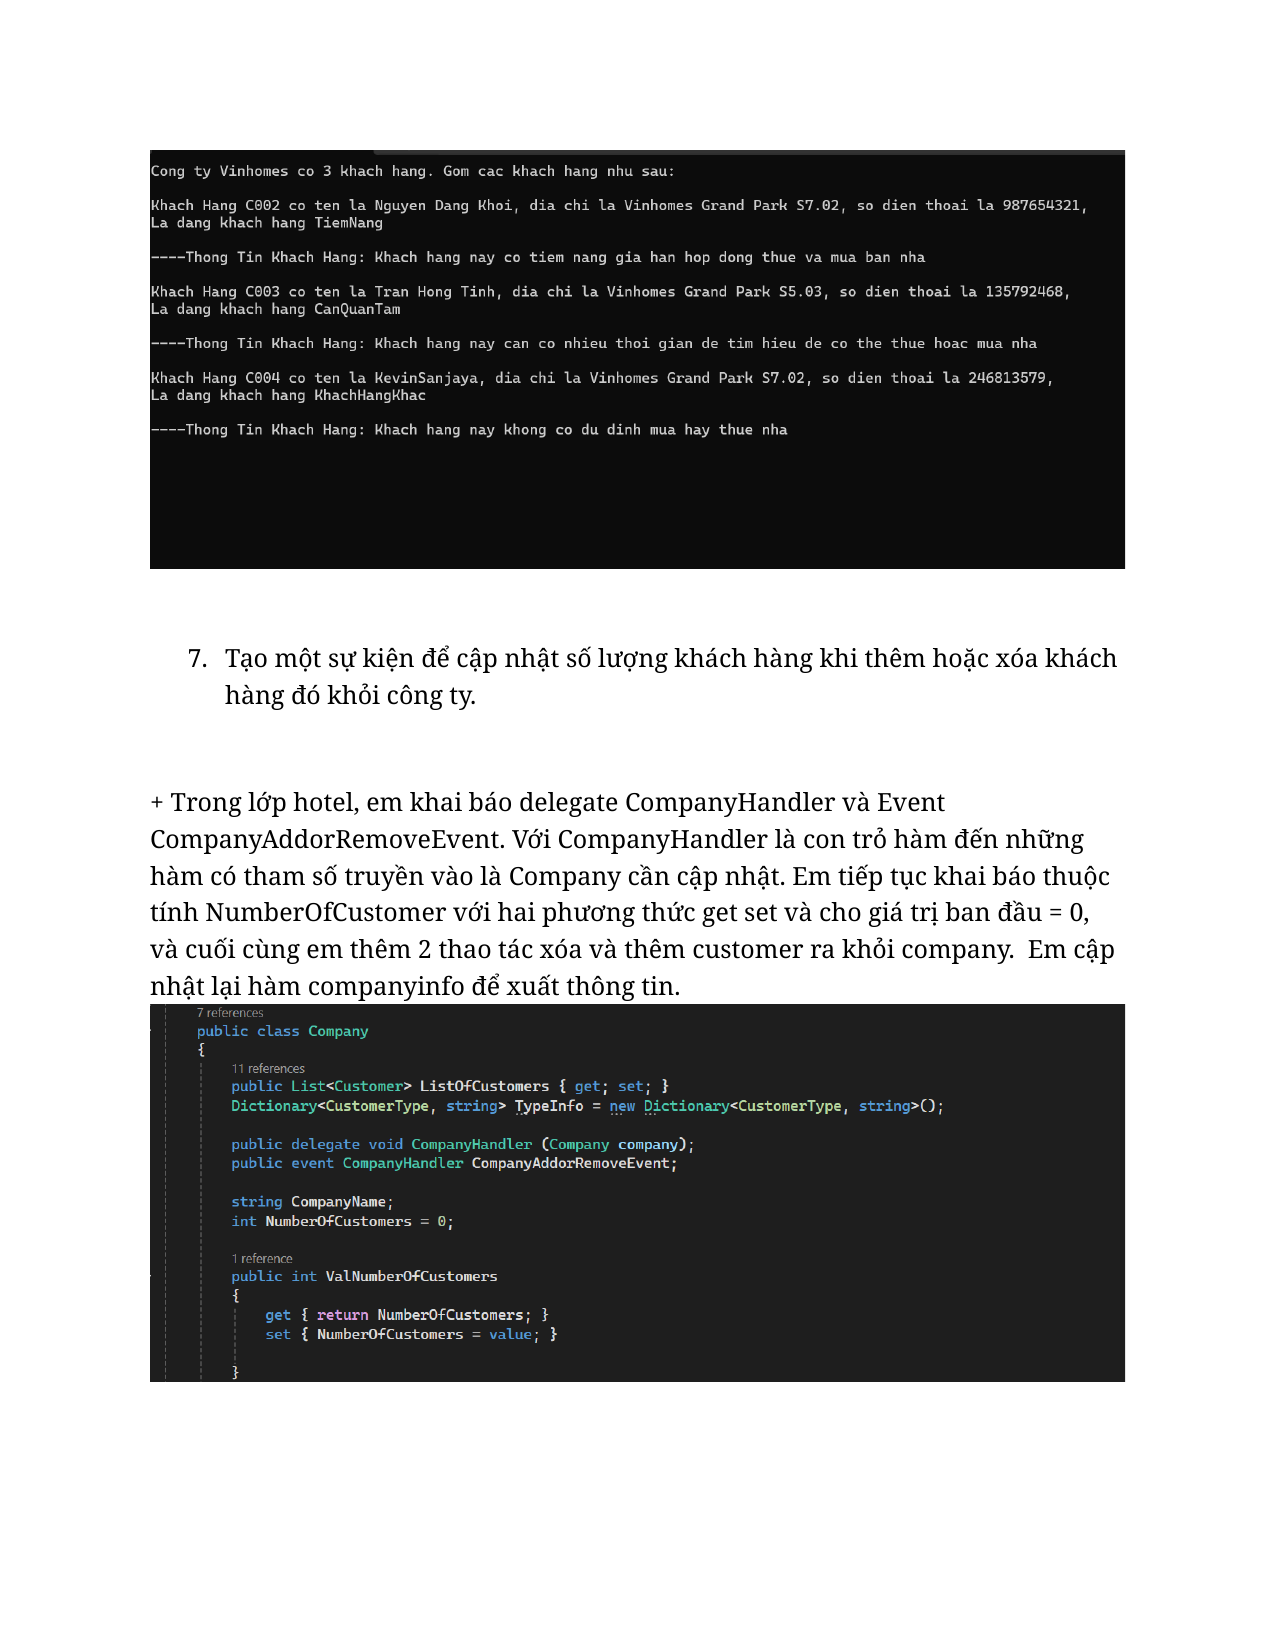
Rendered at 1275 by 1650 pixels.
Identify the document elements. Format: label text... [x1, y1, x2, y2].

text + Trong lớp hotel, em khai báo delegate CompanyHandler và Event CompanyAddorRemoveEvent. Với CompanyHandler là con trỏ hàm đến những hàm có tham số truyền vào là Company cần cập nhật. Em tiếp tục khai báo thuộc tính NumberOfCustomer với hai phương thức get set và cho giá trị ban đầu = 0, và cuối cùng em thêm 2 thao tác xóa và thêm customer ra khỏi company. Em cập nhật lại hàm companyinfo để xuất thông tin. [150, 785, 1125, 1004]
picture [150, 150, 1125, 569]
picture [150, 1004, 1125, 1382]
list Tạo một sự kiện để cập nhật số lượng khách hàng khi thêm hoặc xóa khách hàng đó khỏi công ty. [187, 641, 1125, 712]
